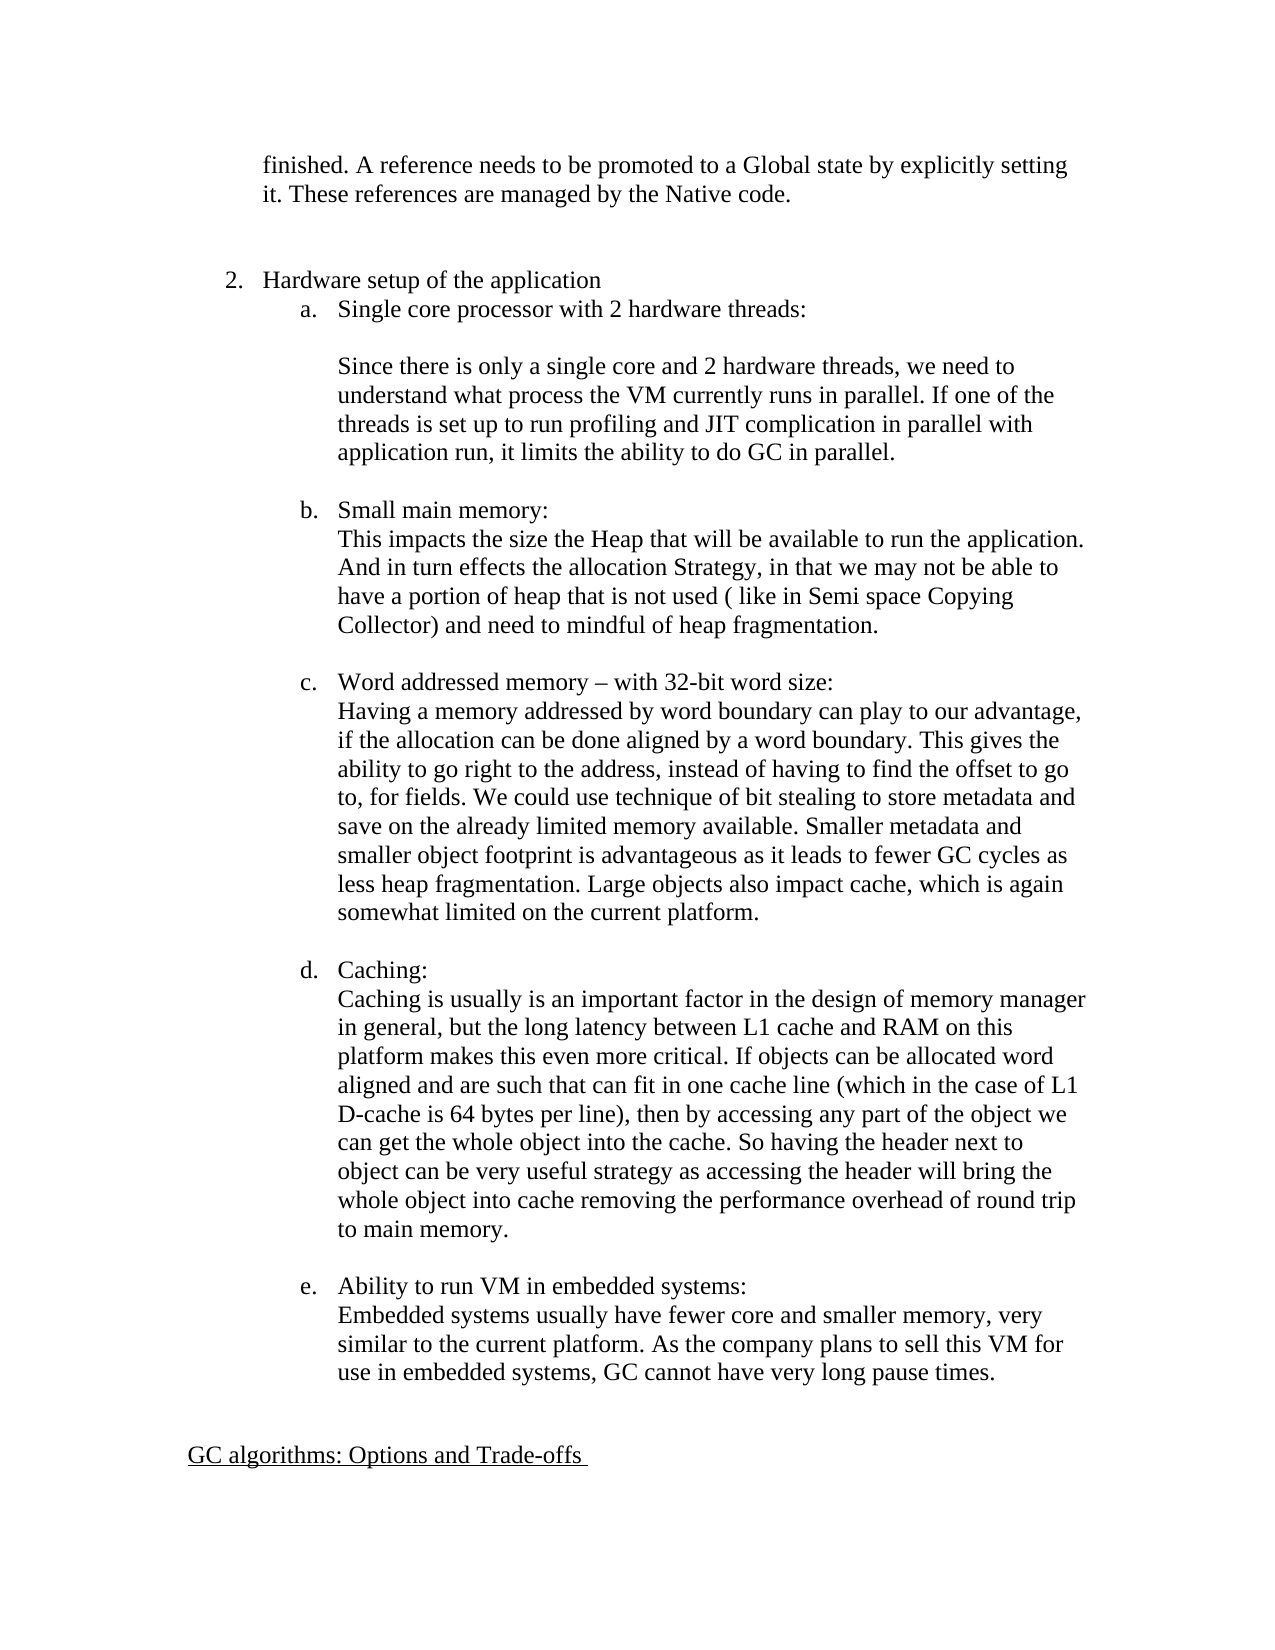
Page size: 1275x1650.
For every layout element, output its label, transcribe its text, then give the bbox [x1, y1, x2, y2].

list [262, 150, 1087, 207]
list This impacts the size the Heap that will be available to run the application. And in turn effects the allocation Strategy, in that we may not be able to have a portion of heap that is not used ( like in Semi space Copying Collector) and need to mindful of heap fragmentation. [337, 524, 1087, 639]
list Caching: [300, 955, 1087, 984]
text GC algorithms: Options and Trade-offs [187, 1440, 1087, 1469]
list Word addressed memory – with 32-bit word size: [300, 667, 1087, 696]
list Embedded systems usually have fewer core and smaller memory, very similar to the current platform. As the company plans to sell this VM for use in embedded systems, GC cannot have very long pause times. [337, 1300, 1087, 1386]
list Ability to run VM in embedded systems: [300, 1271, 1087, 1300]
list Single core processor with 2 hardware threads: [300, 294, 1087, 322]
list Small main memory: [300, 495, 1087, 524]
list Caching is usually is an important factor in the design of memory manager in general, but the long latency between L1 cache and RAM on this platform makes this even more critical. If objects can be allocated word aligned and are such that can fit in one cache line (which in the case of L1 D-cache is 64 bytes per line), then by accessing any part of the object we can get the whole object into the cache. So having the header next to object can be very useful strategy as accessing the header will bring the whole object into cache removing the performance overhead of round trip to main memory. [337, 984, 1087, 1242]
list Hardware setup of the application [225, 265, 1087, 294]
list Having a memory addressed by word boundary can play to our advantage, if the allocation can be done aligned by a word boundary. This gives the ability to go right to the address, instead of having to find the offset to go to, for fields. We could use technique of bit stealing to store metadata and save on the already limited memory available. Smaller metadata and smaller object footprint is advantageous as it leads to fewer GC cycles as less heap fragmentation. Large objects also impact cache, which is again somewhat limited on the current platform. [337, 696, 1087, 926]
list Since there is only a single core and 2 hardware threads, we need to understand what process the VM currently runs in parallel. If one of the threads is set up to run profiling and JIT complication in parallel with application run, it limits the ability to do GC in parallel. [337, 351, 1087, 466]
